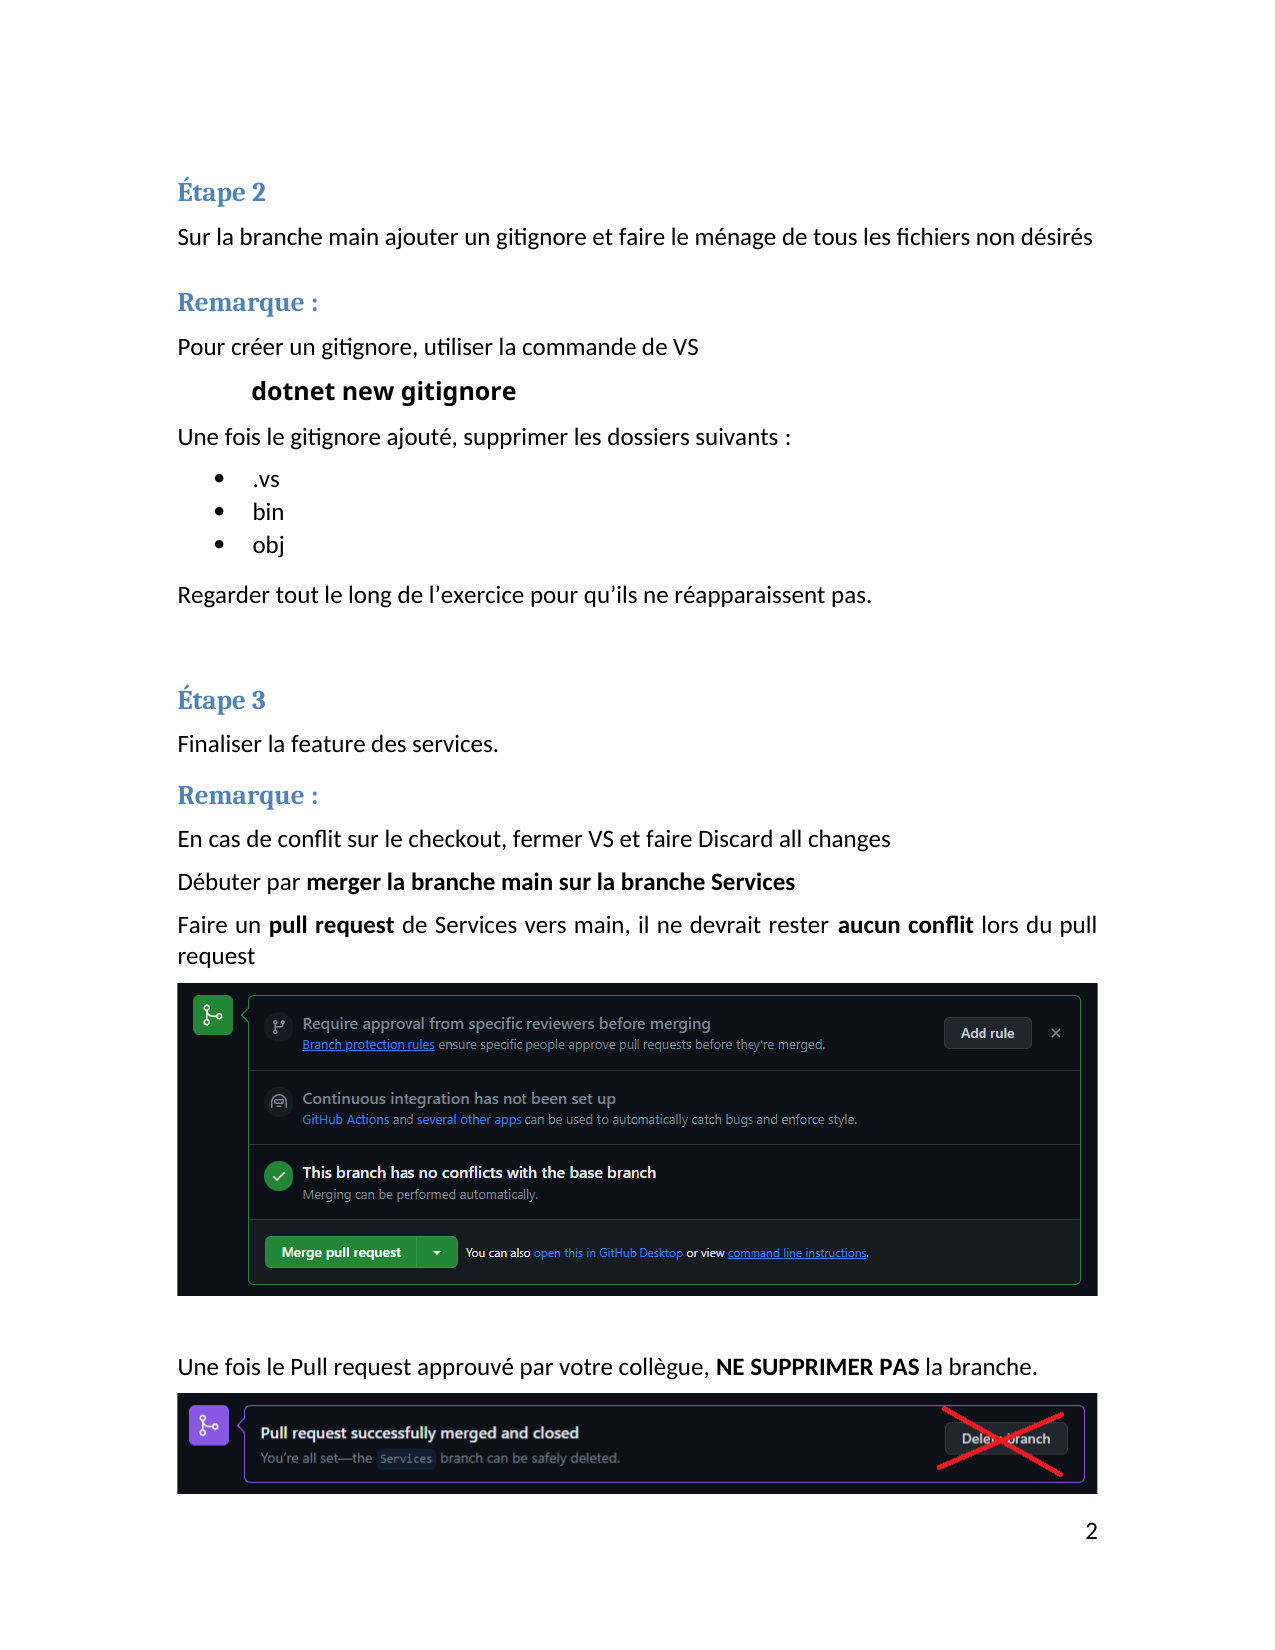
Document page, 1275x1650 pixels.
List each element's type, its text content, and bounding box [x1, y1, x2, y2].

text Pour créer un gitignore, utiliser la commande de VS [177, 331, 1098, 362]
list bin [215, 497, 1098, 527]
subtitle Étape 2 [177, 177, 1098, 208]
subtitle Remarque : [177, 780, 1098, 811]
list .vs [215, 464, 1098, 494]
text Finaliser la feature des services. [177, 728, 1098, 759]
text Une fois le gitignore ajouté, supprimer les dossiers suivants : [177, 421, 1098, 451]
text Une fois le Pull request approuvé par votre collègue, NE SUPPRIMER PAS la branche. [177, 1351, 1098, 1381]
text Faire un pull request de Services vers main, il ne devrait rester aucun conflit lors du pull request [177, 909, 1098, 971]
text dotnet new gitignore [177, 374, 1098, 408]
text En cas de conflit sur le checkout, fermer VS et faire Discard all changes [177, 823, 1098, 854]
picture [177, 1393, 1098, 1494]
picture [177, 983, 1098, 1296]
text Débuter par merger la branche main sur la branche Services [177, 866, 1098, 897]
subtitle Étape 3 [177, 685, 1098, 716]
text Regarder tout le long de l’exercice pour qu’ils ne réapparaissent pas. [177, 579, 1098, 609]
list obj [215, 529, 1098, 560]
subtitle Remarque : [177, 287, 1098, 318]
text Sur la branche main ajouter un gitignore et faire le ménage de tous les fichiers non désirés [177, 221, 1098, 251]
